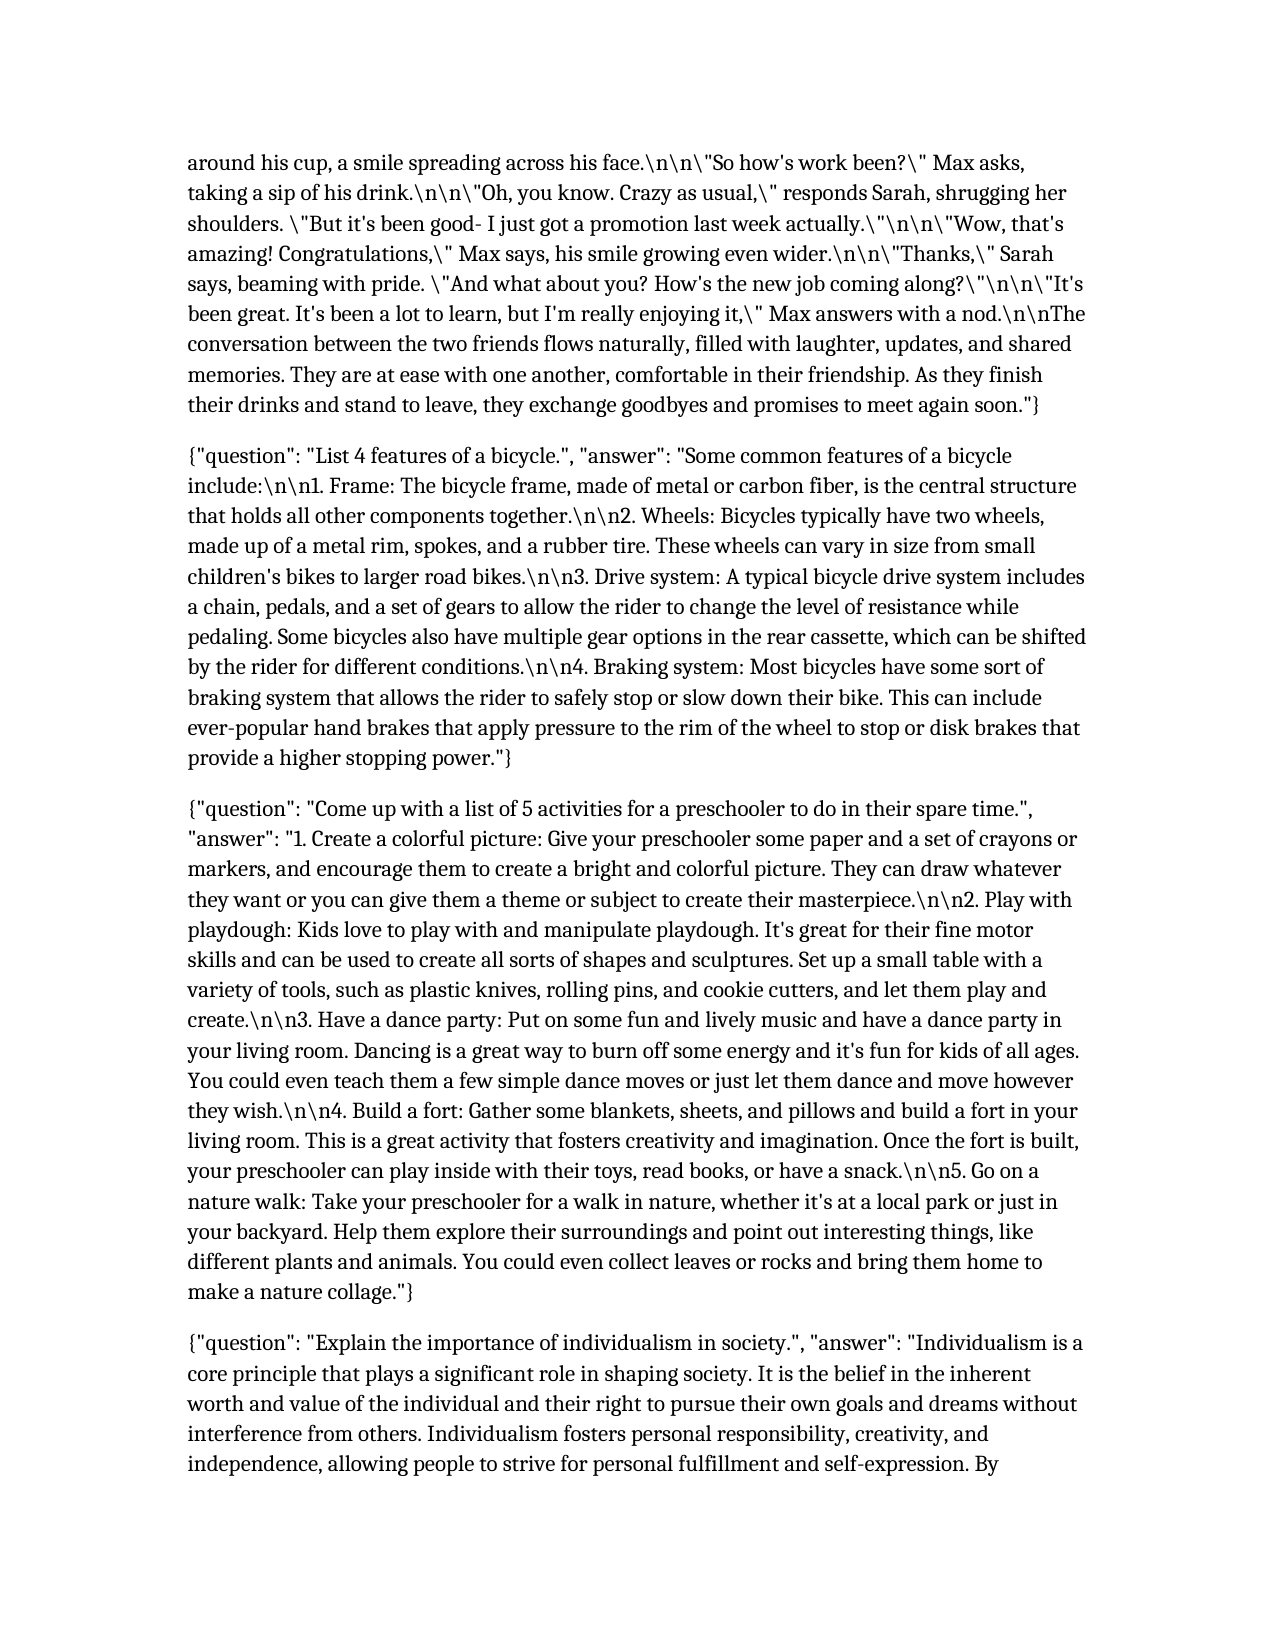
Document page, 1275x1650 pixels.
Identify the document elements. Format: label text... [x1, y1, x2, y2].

text {"question": "List 4 features of a bicycle.", "answer": "Some common features of a bicycle include:\n\n1. Frame: The bicycle frame, made of metal or carbon fiber, is the central structure that holds all other components together.\n\n2. Wheels: Bicycles typically have two wheels, made up of a metal rim, spokes, and a rubber tire. These wheels can vary in size from small children's bikes to larger road bikes.\n\n3. Drive system: A typical bicycle drive system includes a chain, pedals, and a set of gears to allow the rider to change the level of resistance while pedaling. Some bicycles also have multiple gear options in the rear cassette, which can be shifted by the rider for different conditions.\n\n4. Braking system: Most bicycles have some sort of braking system that allows the rider to safely stop or slow down their bike. This can include ever-popular hand brakes that apply pressure to the rim of the wheel to stop or disk brakes that provide a higher stopping power."} [187, 443, 1087, 771]
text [187, 1330, 1087, 1477]
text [187, 150, 1087, 418]
text {"question": "Come up with a list of 5 activities for a preschooler to do in their spare time.", "answer": "1. Create a colorful picture: Give your preschooler some paper and a set of crayons or markers, and encourage them to create a bright and colorful picture. They can draw whatever they want or you can give them a theme or subject to create their masterpiece.\n\n2. Play with playdough: Kids love to play with and manipulate playdough. It's great for their fine motor skills and can be used to create all sorts of shapes and sculptures. Set up a small table with a variety of tools, such as plastic knives, rolling pins, and cookie cutters, and let them play and create.\n\n3. Have a dance party: Put on some fun and lively music and have a dance party in your living room. Dancing is a great way to burn off some energy and it's fun for kids of all ages. You could even teach them a few simple dance moves or just let them dance and move however they wish.\n\n4. Build a fort: Gather some blankets, sheets, and pillows and build a fort in your living room. This is a great activity that fosters creativity and imagination. Once the fort is built, your preschooler can play inside with their toys, read books, or have a snack.\n\n5. Go on a nature walk: Take your preschooler for a walk in nature, whether it's at a local park or just in your backyard. Help them explore their surroundings and point out interesting things, like different plants and animals. You could even collect leaves or rocks and bring them home to make a nature collage."} [187, 796, 1087, 1306]
